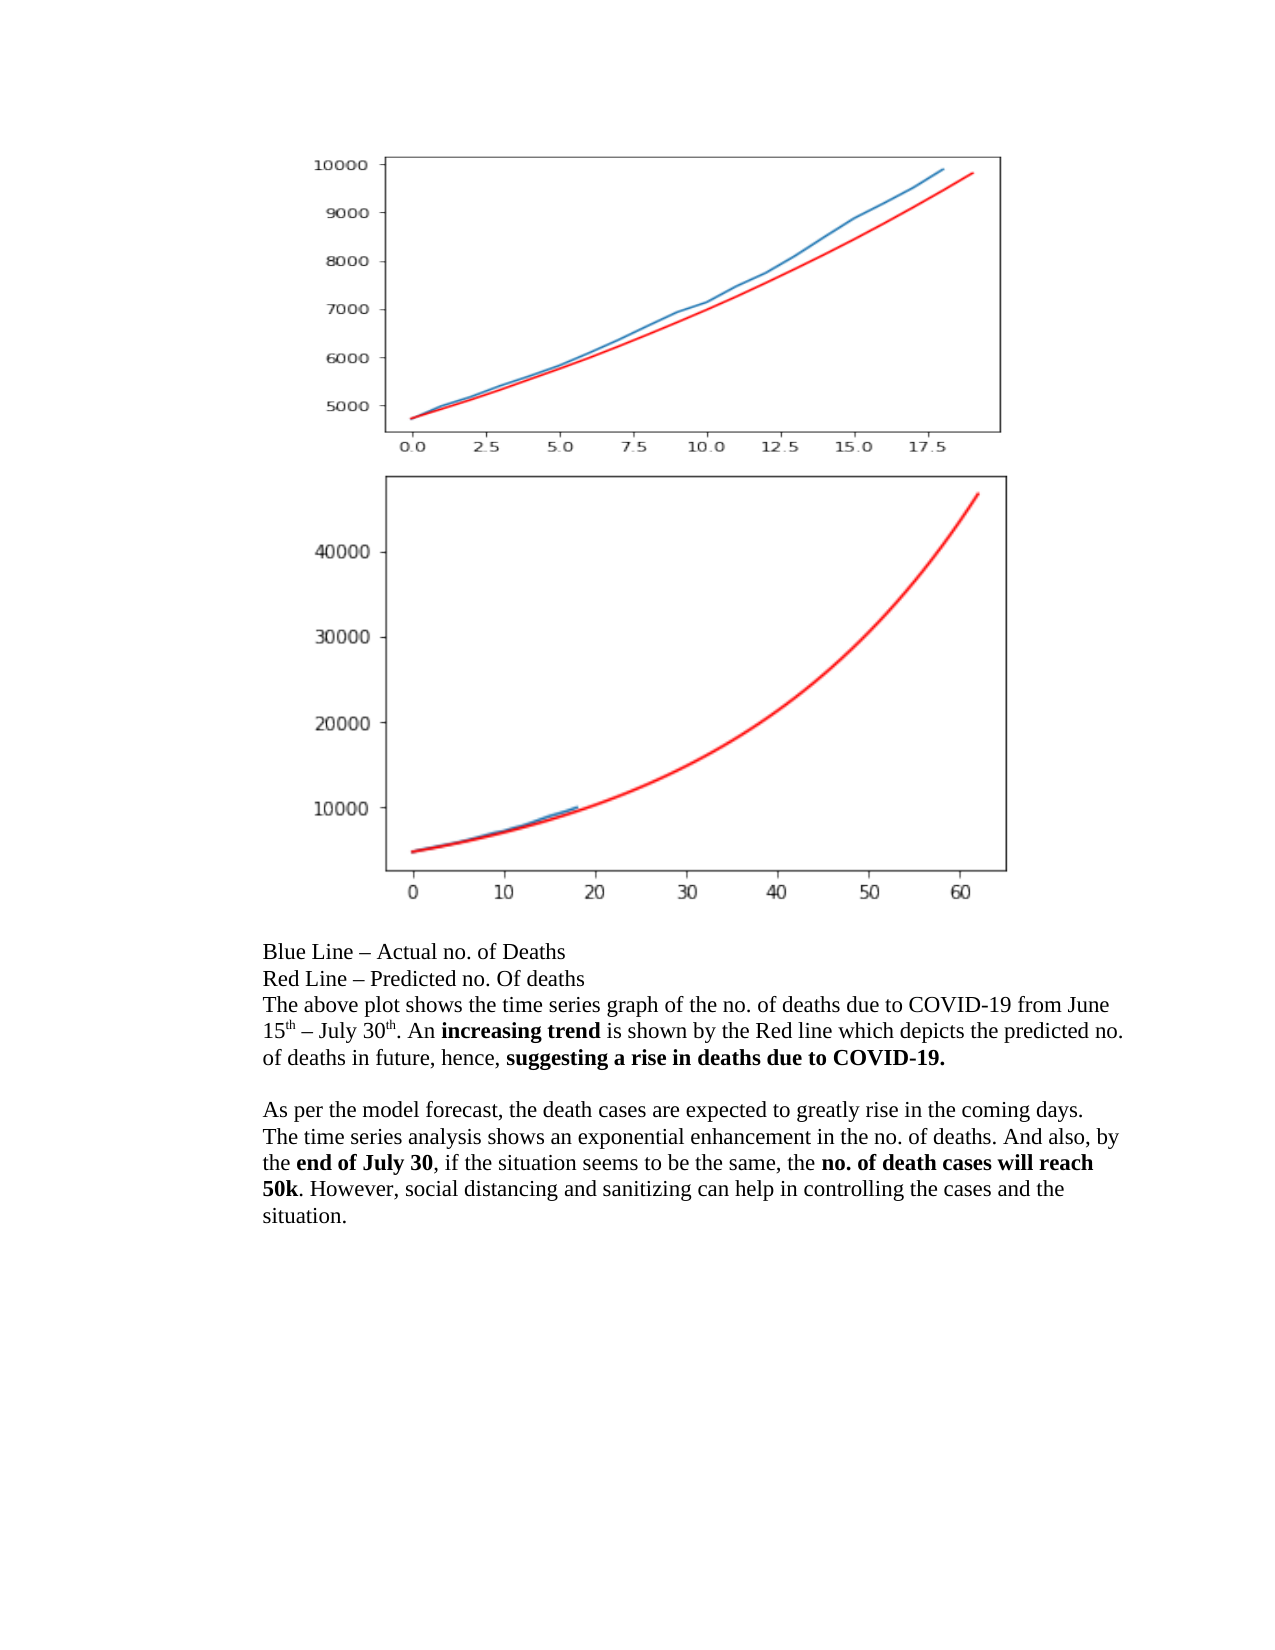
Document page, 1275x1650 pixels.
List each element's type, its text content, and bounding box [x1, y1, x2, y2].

text Red Line – Predicted no. Of deaths [262, 965, 1125, 991]
picture [300, 150, 1013, 462]
picture [300, 466, 1019, 914]
text Blue Line – Actual no. of Deaths [262, 938, 1125, 965]
text As per the model forecast, the death cases are expected to greatly rise in the coming days. The time series analysis shows an exponential enhancement in the no. of deaths. And also, by the end of July 30, if the situation seems to be the same, the no. of death cases will reach 50k. However, social distancing and sanitizing can help in controlling the cases and the situation. [262, 1096, 1125, 1228]
text The above plot shows the time series graph of the no. of deaths due to COVID-19 from June 15th – July 30th. An increasing trend is shown by the Red line which depicts the predicted no. of deaths in future, hence, suggesting a rise in deaths due to COVID-19. [262, 991, 1125, 1070]
